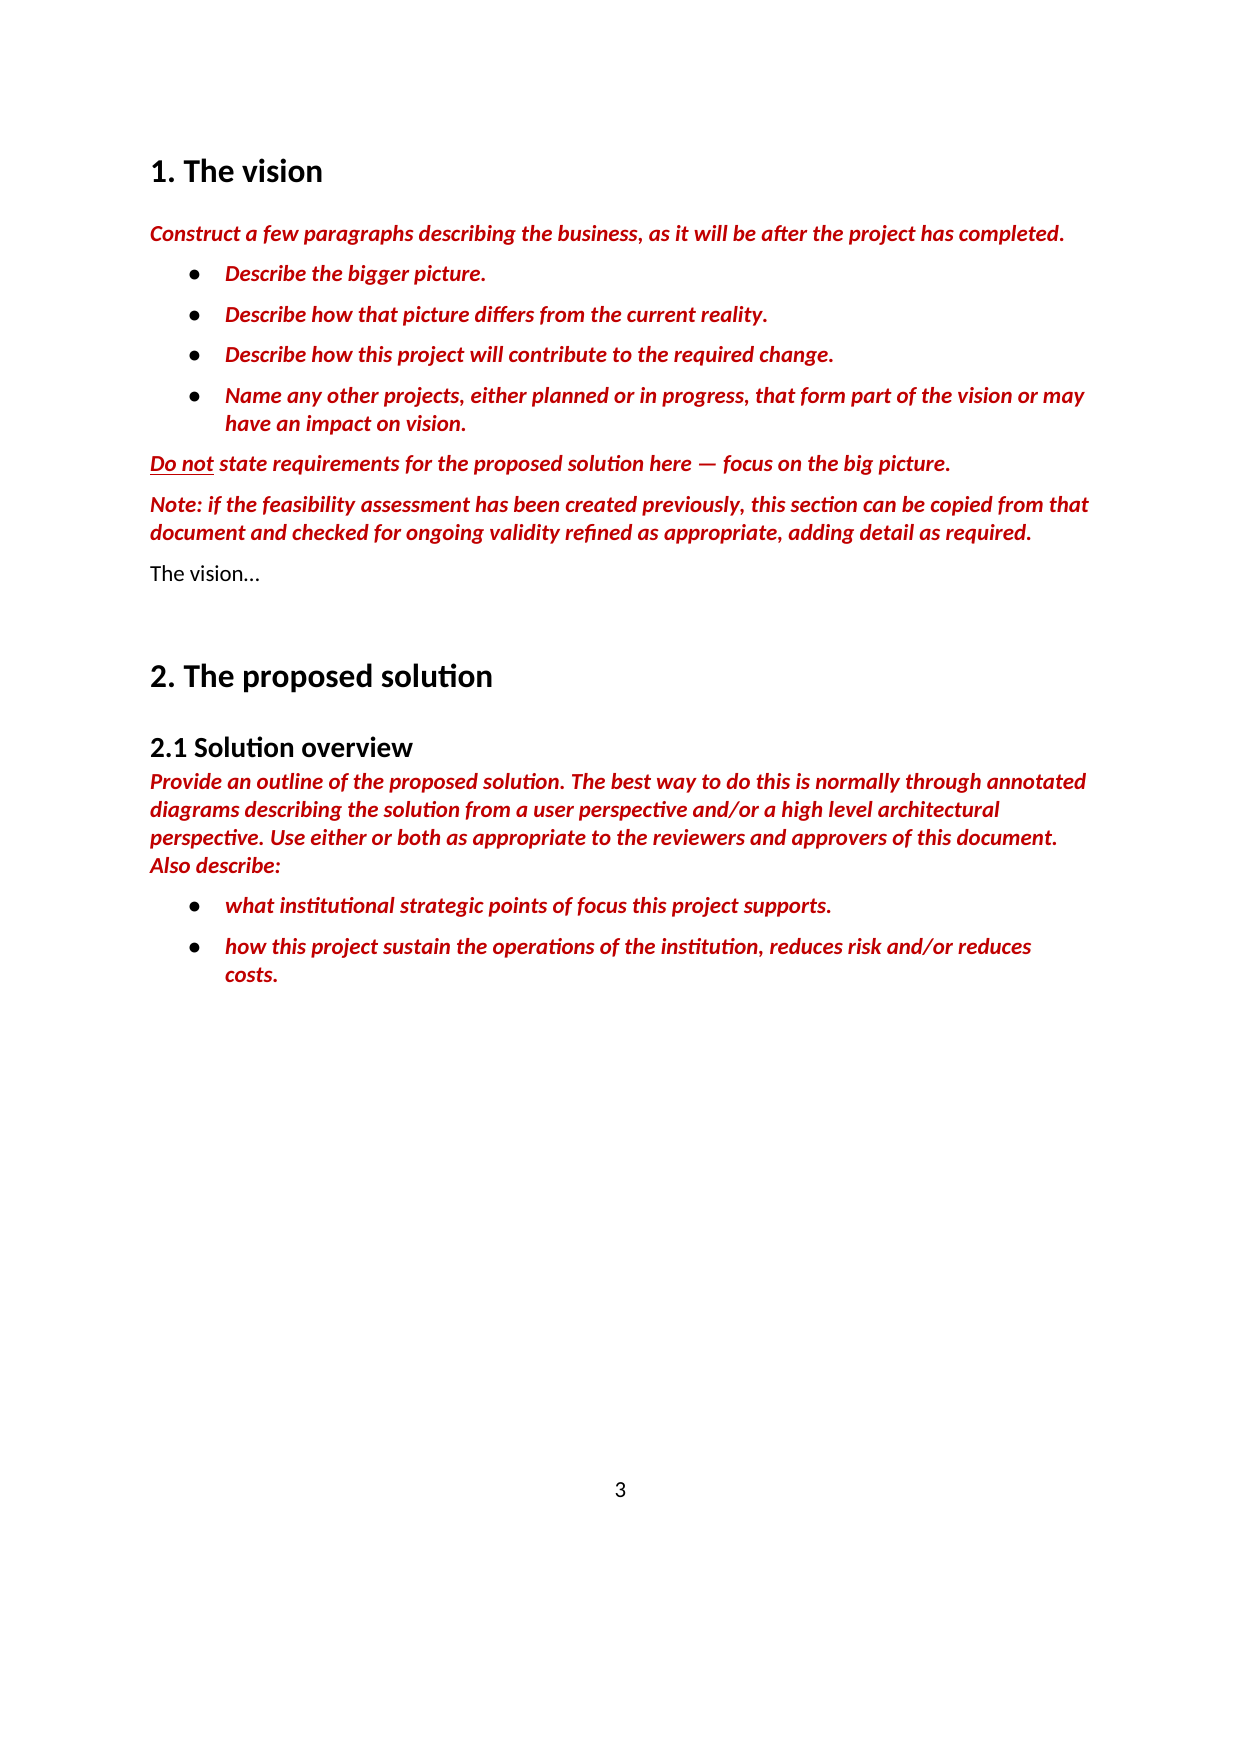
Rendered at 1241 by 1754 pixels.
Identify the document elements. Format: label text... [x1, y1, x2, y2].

text The vision… [150, 559, 1090, 587]
list Describe the bigger picture. [187, 259, 1090, 287]
list Describe how this project will contribute to the required change. [187, 341, 1090, 368]
list Name any other projects, either planned or in progress, that form part of the vision or may have an impact on vision. [187, 381, 1090, 437]
subtitle 2.1 Solution overview [150, 729, 1090, 764]
subtitle 1. The vision [150, 150, 1090, 191]
text Do not state requirements for the proposed solution here — focus on the big picture. [150, 449, 1090, 478]
text Provide an outline of the proposed solution. The best way to do this is normally through annotated diagrams describing the solution from a user perspective and/or a high level architectural perspective. Use either or both as appropriate to the reviewers and approvers of this document. Also describe: [150, 767, 1090, 879]
list what institutional strategic points of focus this project supports. [187, 892, 1090, 920]
list Describe how that picture differs from the current reality. [187, 300, 1090, 328]
text Note: if the feasibility assessment has been created previously, this section can be copied from that document and checked for ongoing validity refined as appropriate, adding detail as required. [150, 490, 1090, 546]
list how this project sustain the operations of the institution, reduces risk and/or reduces costs. [187, 932, 1090, 988]
text Construct a few paragraphs describing the business, as it will be after the project has completed. [150, 219, 1090, 247]
subtitle 2. The proposed solution [150, 656, 1090, 696]
